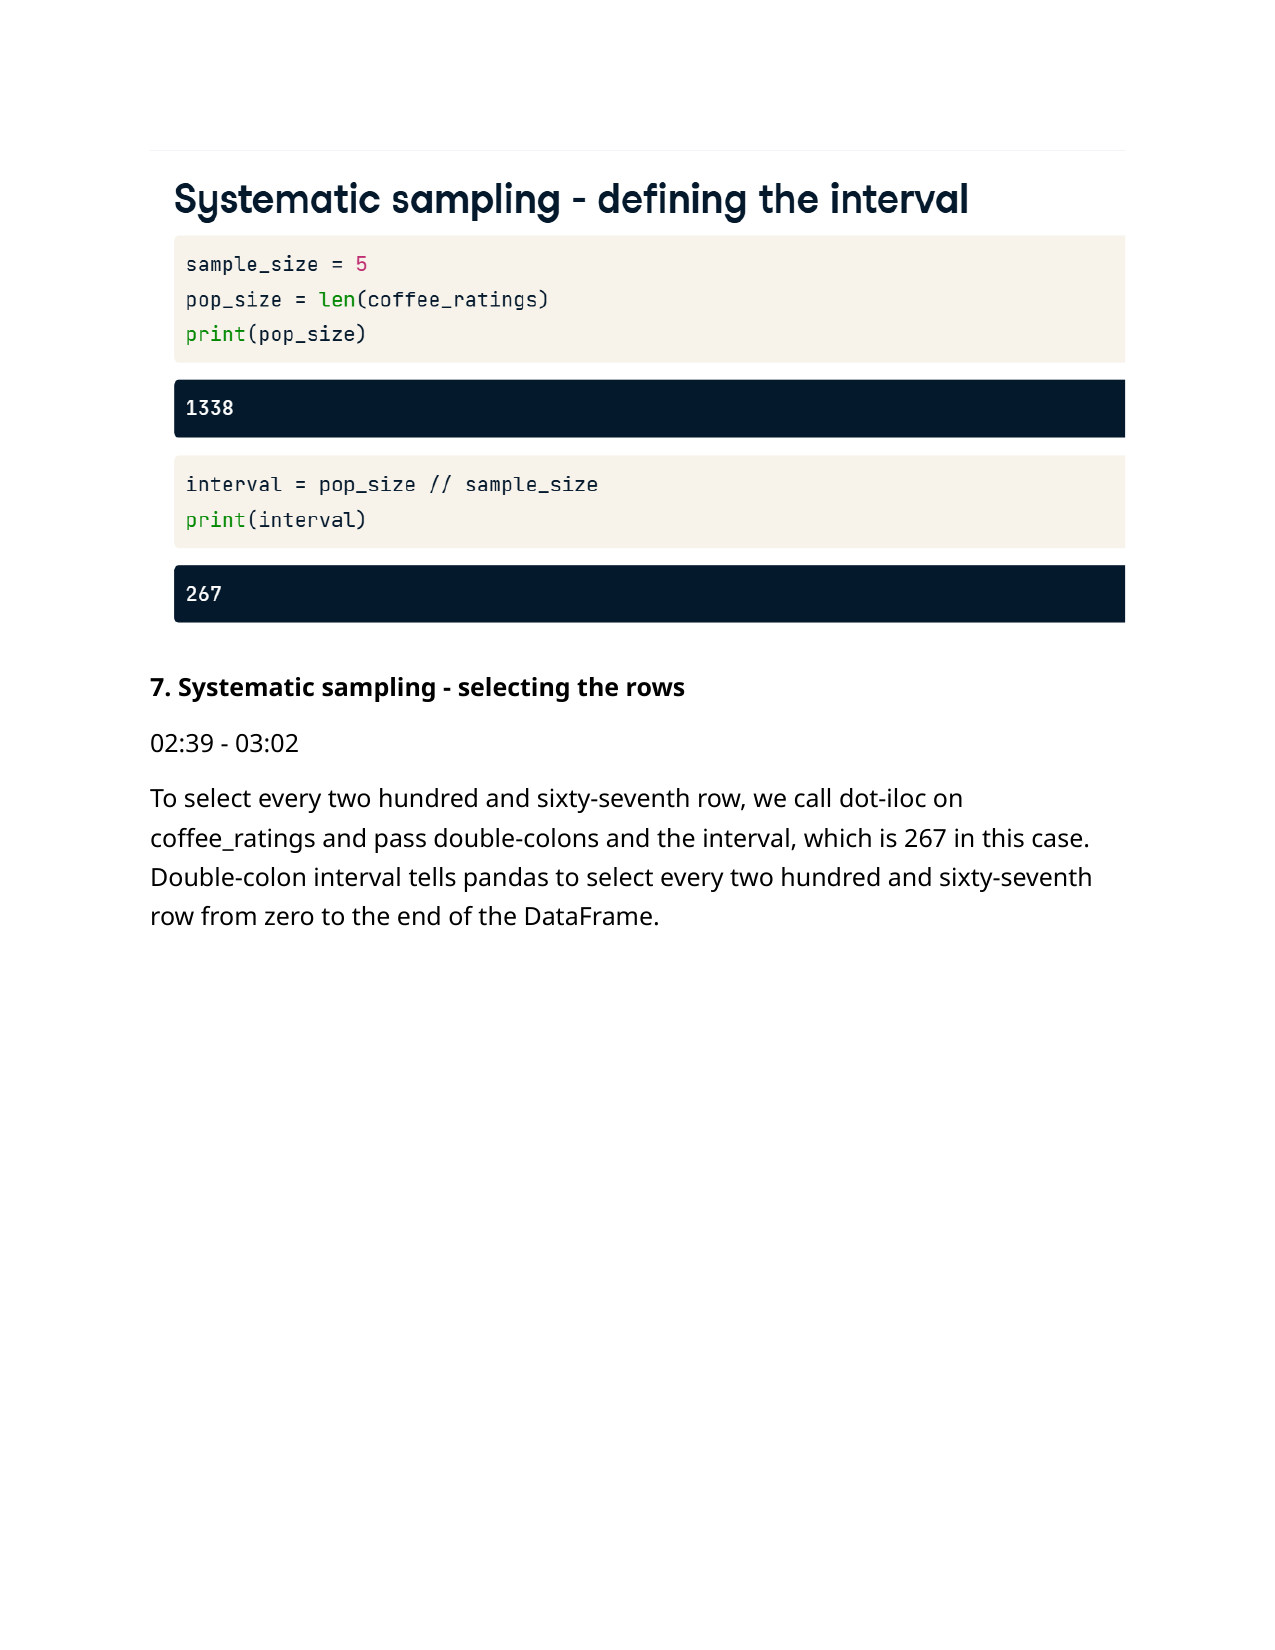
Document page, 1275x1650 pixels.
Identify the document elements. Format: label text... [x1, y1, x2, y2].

picture [150, 150, 1125, 648]
text 7. Systematic sampling - selecting the rows [150, 669, 1125, 703]
text 02:39 - 03:02 [150, 725, 1125, 759]
text To select every two hundred and sixty-seventh row, we call dot-iloc on coffee_ratings and pass double-colons and the interval, which is 267 in this case. Double-colon interval tells pandas to select every two hundred and sixty-seventh row from zero to the end of the DataFrame. [150, 781, 1125, 933]
